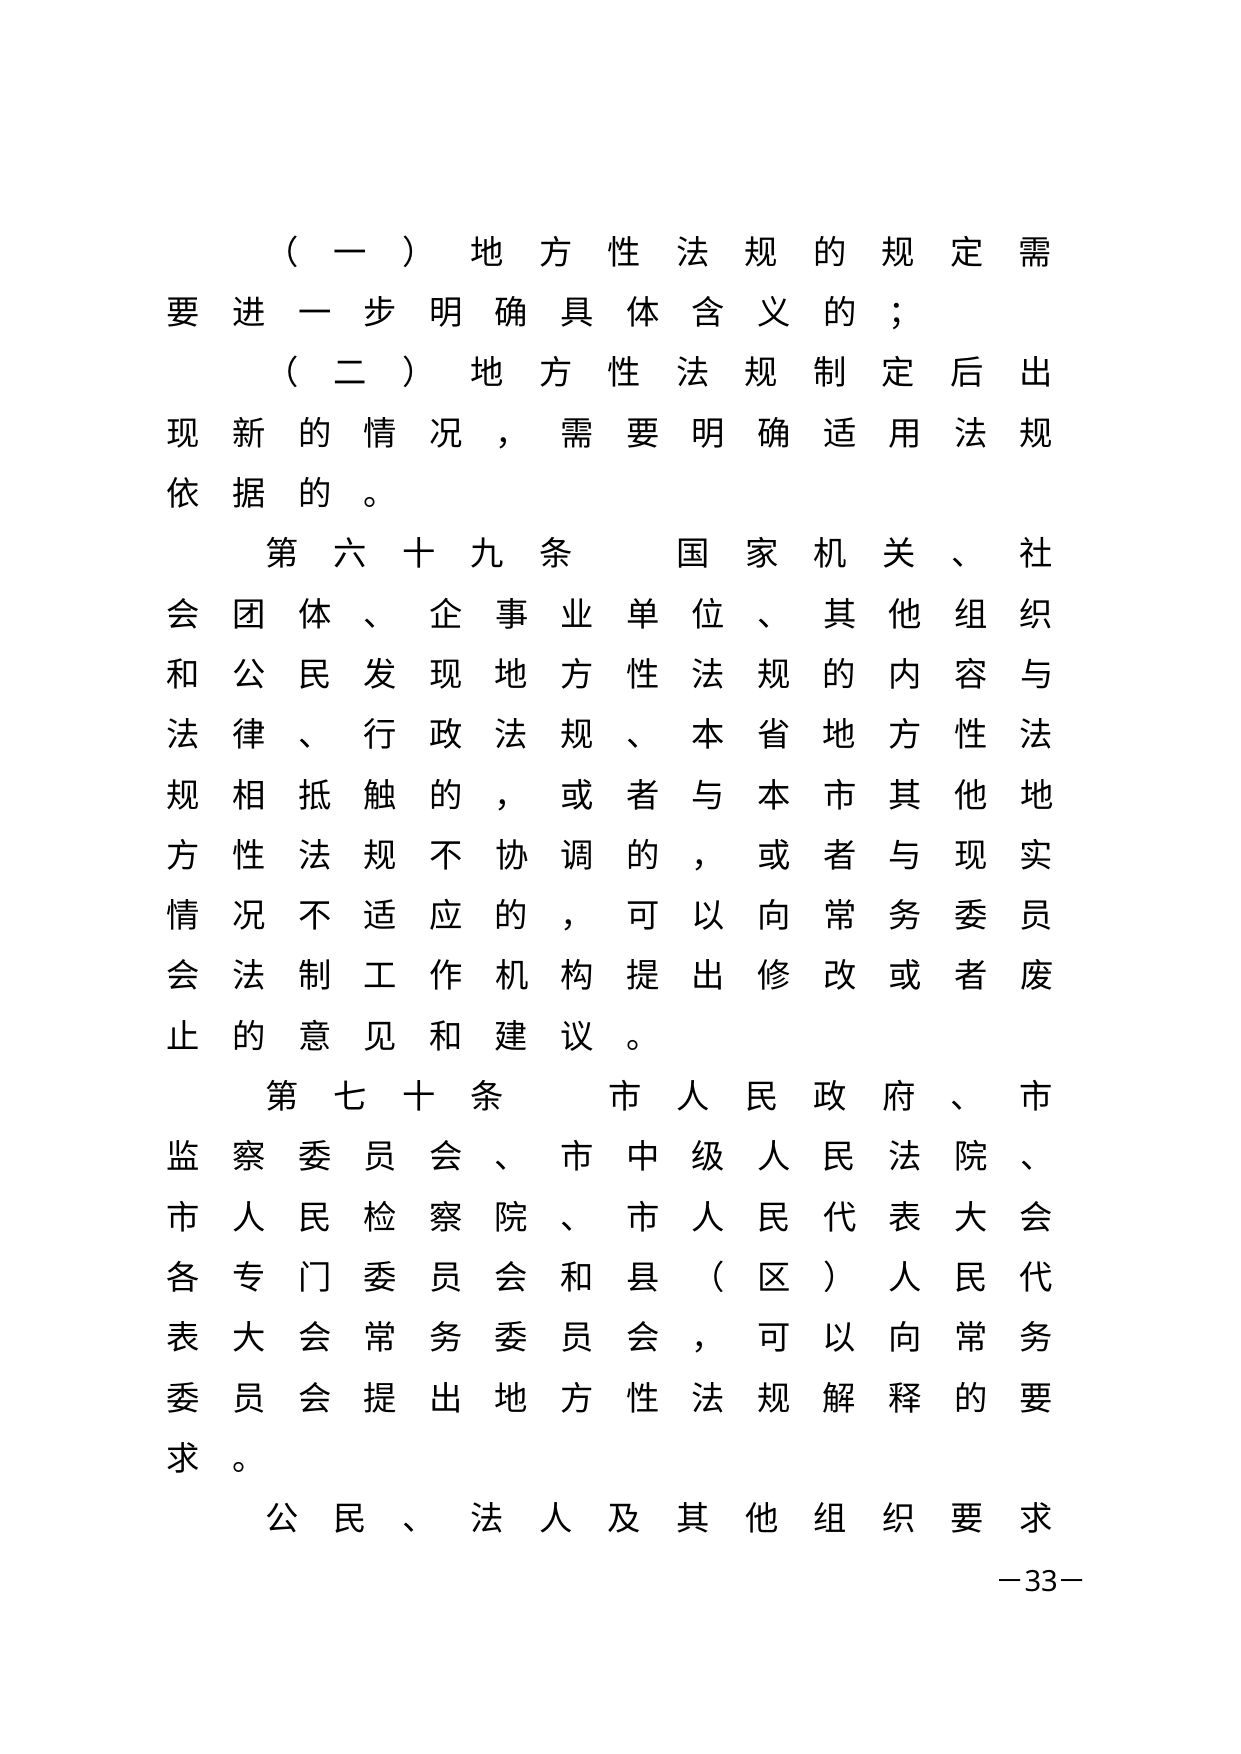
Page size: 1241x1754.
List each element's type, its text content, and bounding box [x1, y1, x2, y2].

text （一）地方性法规的规定需要进一步明确具体含义的； [167, 219, 1085, 340]
text 第六十九条 国家机关、社会团体、企事业单位、其他组织和公民发现地方性法规的内容与法律、行政法规、本省地方性法规相抵触的，或者与本市其他地方性法规不协调的，或者与现实情况不适应的，可以向常务委员会法制工作机构提出修改或者废止的意见和建议。 [167, 521, 1085, 1064]
text 第七十条 市人民政府、市监察委员会、市中级人民法院、市人民检察院、市人民代表大会各专门委员会和县（区）人民代表大会常务委员会，可以向常务委员会提出地方性法规解释的要求。 [167, 1064, 1085, 1486]
text 公民、法人及其他组织要求对地方性法规进行解释的，可以向常务委员会法制工作机构提出建议。 [167, 1486, 1085, 1546]
text （二）地方性法规制定后出现新的情况，需要明确适用法规依据的。 [167, 340, 1085, 521]
